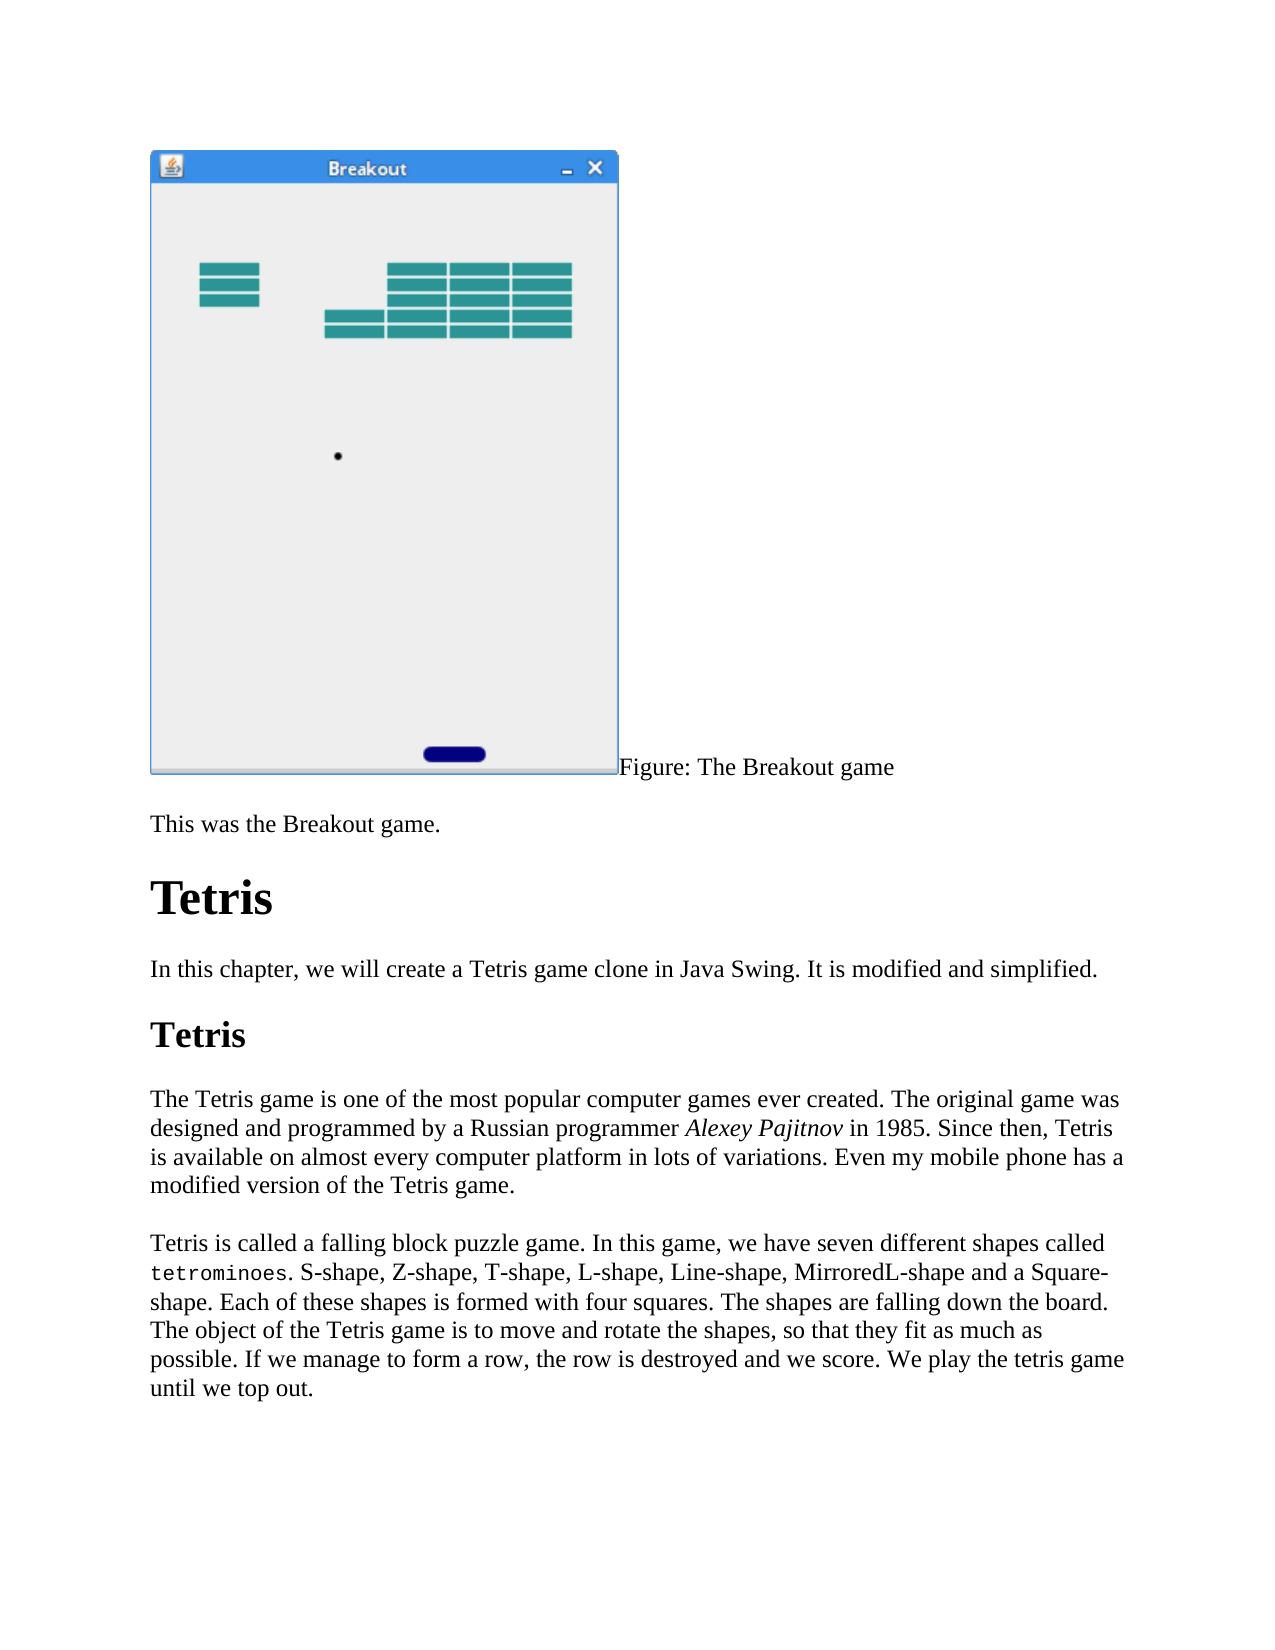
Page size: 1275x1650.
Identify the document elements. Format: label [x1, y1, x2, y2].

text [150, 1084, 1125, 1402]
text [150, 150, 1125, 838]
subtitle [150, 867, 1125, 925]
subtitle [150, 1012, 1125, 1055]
picture [150, 150, 619, 775]
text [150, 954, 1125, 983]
